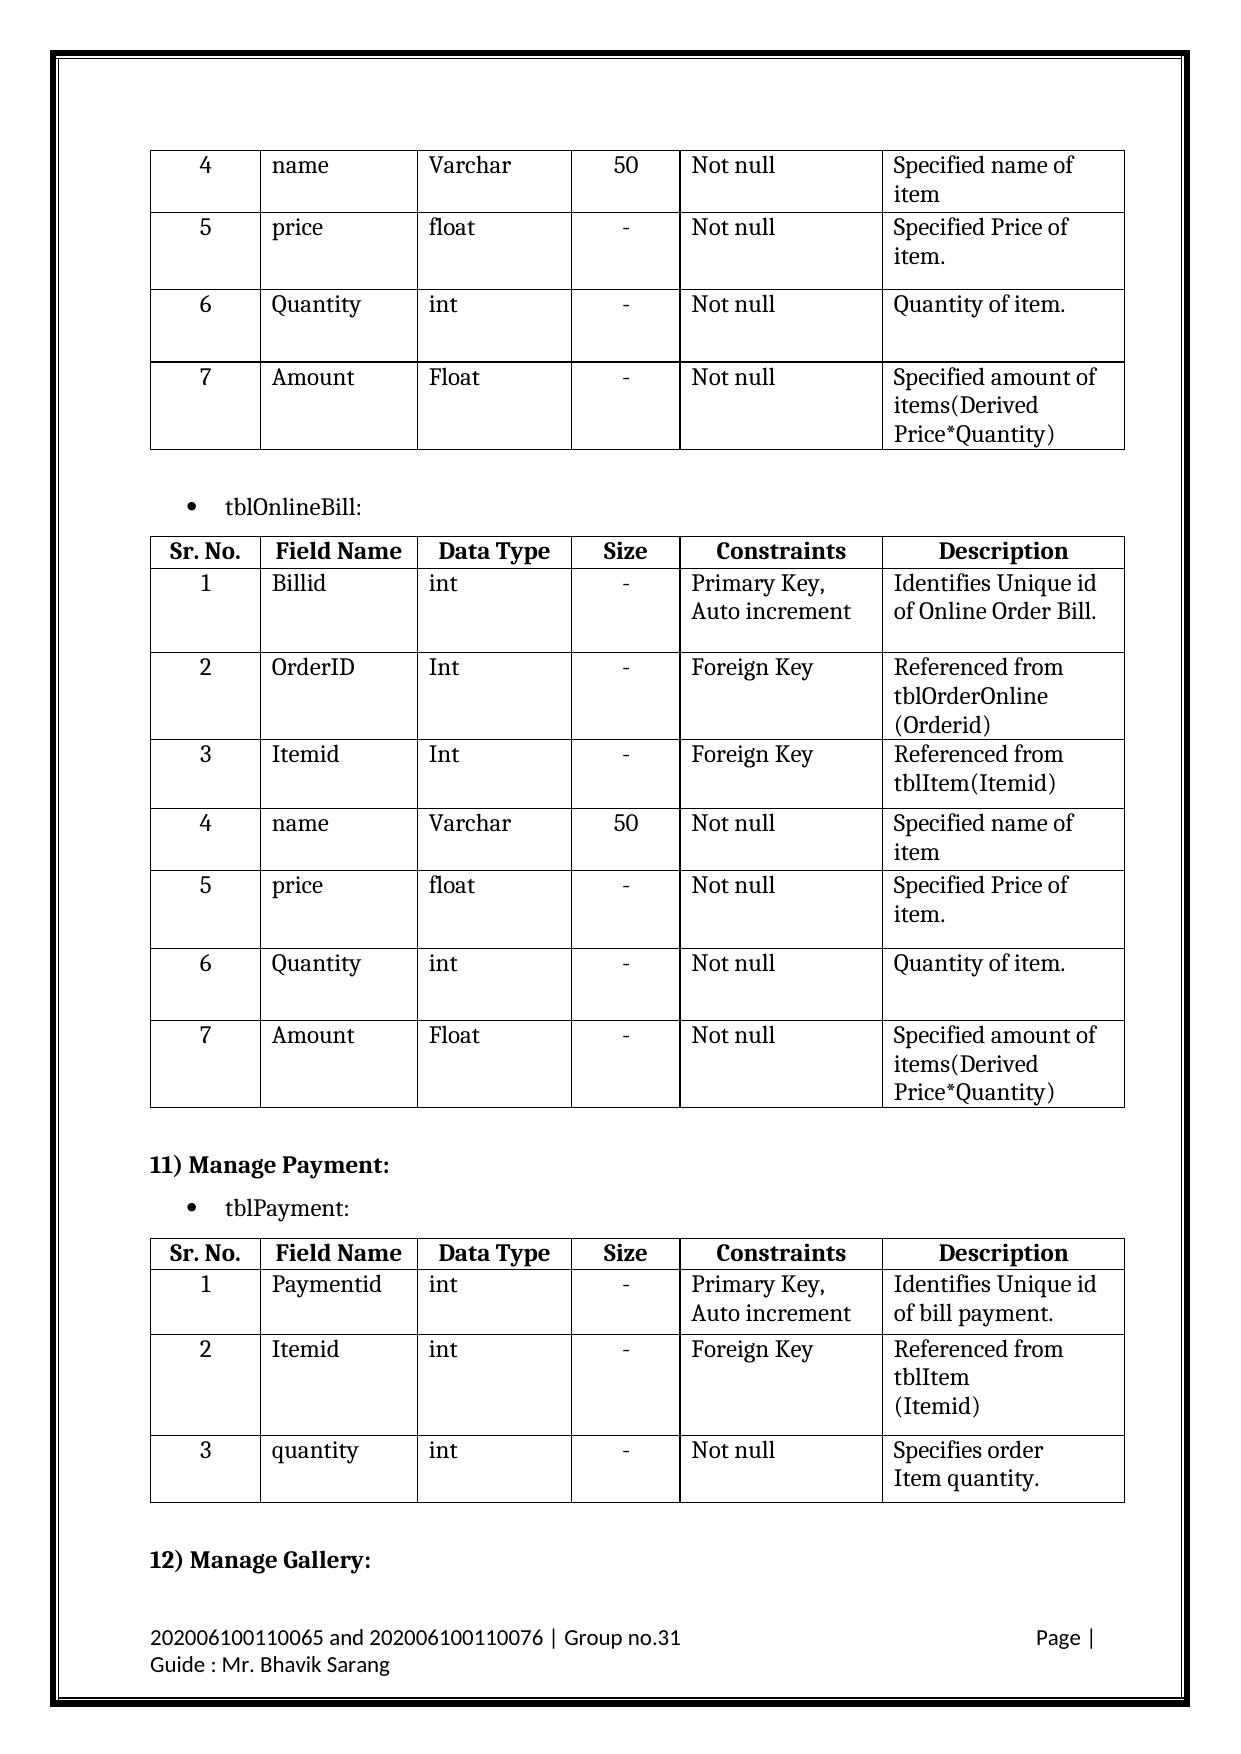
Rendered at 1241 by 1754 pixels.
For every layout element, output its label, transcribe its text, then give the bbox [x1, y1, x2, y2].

table_cell Identifies Unique id of bill payment. [883, 1270, 1124, 1333]
table_cell Specified name of item [883, 151, 1124, 212]
table_cell Foreign Key [681, 653, 882, 739]
table_cell - [572, 213, 679, 289]
table_cell OrderID [261, 653, 417, 739]
table_cell 6 [151, 949, 260, 1020]
table_cell Amount [261, 363, 417, 449]
table_cell - [572, 290, 679, 361]
table_cell Amount [261, 1021, 417, 1107]
table_cell Referenced from tblOrderOnline (Orderid) [883, 653, 1124, 739]
text 11) Manage Payment: [150, 1151, 1090, 1180]
table_cell Varchar [418, 151, 571, 212]
table_cell int [418, 290, 571, 361]
table_cell - [572, 1335, 679, 1434]
table_cell - [572, 569, 679, 652]
table_cell Not null [681, 949, 882, 1020]
table_cell Int [418, 653, 571, 739]
table_cell int [418, 1270, 571, 1333]
table_cell - [572, 1021, 679, 1107]
table_cell Referenced from tblItem (Itemid) [883, 1335, 1124, 1434]
table_header Description [883, 1239, 1124, 1269]
table_cell Itemid [261, 1335, 417, 1434]
table_cell Billid [261, 569, 417, 652]
table_cell int [418, 569, 571, 652]
table_cell Float [418, 363, 571, 449]
table_cell Not null [681, 809, 882, 870]
table_cell Not null [681, 213, 882, 289]
table_header Sr. No. [151, 1239, 260, 1269]
table_cell - [572, 363, 679, 449]
table_cell int [418, 1436, 571, 1502]
table_cell float [418, 213, 571, 289]
table_cell Varchar [418, 809, 571, 870]
table_cell 2 [151, 653, 260, 739]
table_cell - [572, 1270, 679, 1333]
table_header Field Name [261, 537, 417, 567]
table_cell price [261, 213, 417, 289]
table_cell 5 [151, 213, 260, 289]
table_cell Specified Price of item. [883, 213, 1124, 289]
table_cell Itemid [261, 740, 417, 808]
table_cell Foreign Key [681, 740, 882, 808]
table_cell 50 [572, 809, 679, 870]
table_cell float [418, 871, 571, 947]
table_cell Specified name of item [883, 809, 1124, 870]
table_cell Quantity [261, 949, 417, 1020]
table_header Size [572, 537, 679, 567]
table_cell Not null [681, 363, 882, 449]
table_cell 4 [151, 809, 260, 870]
table_cell 7 [151, 363, 260, 449]
table_cell Foreign Key [681, 1335, 882, 1434]
table_cell - [572, 1436, 679, 1502]
list tblOnlineBill: [187, 493, 1090, 522]
table_cell price [261, 871, 417, 947]
table_cell int [418, 949, 571, 1020]
table_cell - [572, 871, 679, 947]
table_cell int [418, 1335, 571, 1434]
table_cell Primary Key, Auto increment [681, 569, 882, 652]
table_cell 1 [151, 569, 260, 652]
table_header Data Type [418, 537, 571, 567]
table_cell - [572, 740, 679, 808]
table_header Field Name [261, 1239, 417, 1269]
table_header Size [572, 1239, 679, 1269]
table_cell Quantity of item. [883, 290, 1124, 361]
table_cell Identifies Unique id of Online Order Bill. [883, 569, 1124, 652]
table_cell Not null [681, 151, 882, 212]
table_cell Not null [681, 1021, 882, 1107]
table_cell Not null [681, 871, 882, 947]
table_cell 2 [151, 1335, 260, 1434]
table_cell 5 [151, 871, 260, 947]
list tblPayment: [187, 1194, 1090, 1223]
table_cell Referenced from tblItem(Itemid) [883, 740, 1124, 808]
table_header Constraints [681, 537, 882, 567]
table_cell Paymentid [261, 1270, 417, 1333]
table_cell Not null [681, 1436, 882, 1502]
table_cell name [261, 809, 417, 870]
table_cell quantity [261, 1436, 417, 1502]
table_cell name [261, 151, 417, 212]
table_cell 1 [151, 1270, 260, 1333]
table_cell 7 [151, 1021, 260, 1107]
table_header Sr. No. [151, 537, 260, 567]
table_cell - [572, 949, 679, 1020]
table_cell Specified Price of item. [883, 871, 1124, 947]
table_cell Quantity of item. [883, 949, 1124, 1020]
table_header Description [883, 537, 1124, 567]
table_cell Specified amount of items(Derived Price*Quantity) [883, 1021, 1124, 1107]
table_cell Float [418, 1021, 571, 1107]
table_cell 4 [151, 151, 260, 212]
table_cell Specified amount of items(Derived Price*Quantity) [883, 363, 1124, 449]
table_cell Not null [681, 290, 882, 361]
table_cell Int [418, 740, 571, 808]
table_cell Primary Key, Auto increment [681, 1270, 882, 1333]
table_cell - [572, 653, 679, 739]
table_header Constraints [681, 1239, 882, 1269]
table_cell 6 [151, 290, 260, 361]
table_cell 50 [572, 151, 679, 212]
table_cell Quantity [261, 290, 417, 361]
text 12) Manage Gallery: [150, 1546, 1090, 1575]
table_cell 3 [151, 1436, 260, 1502]
table_cell Specifies order Item quantity. [883, 1436, 1124, 1502]
table_cell 3 [151, 740, 260, 808]
table_header Data Type [418, 1239, 571, 1269]
